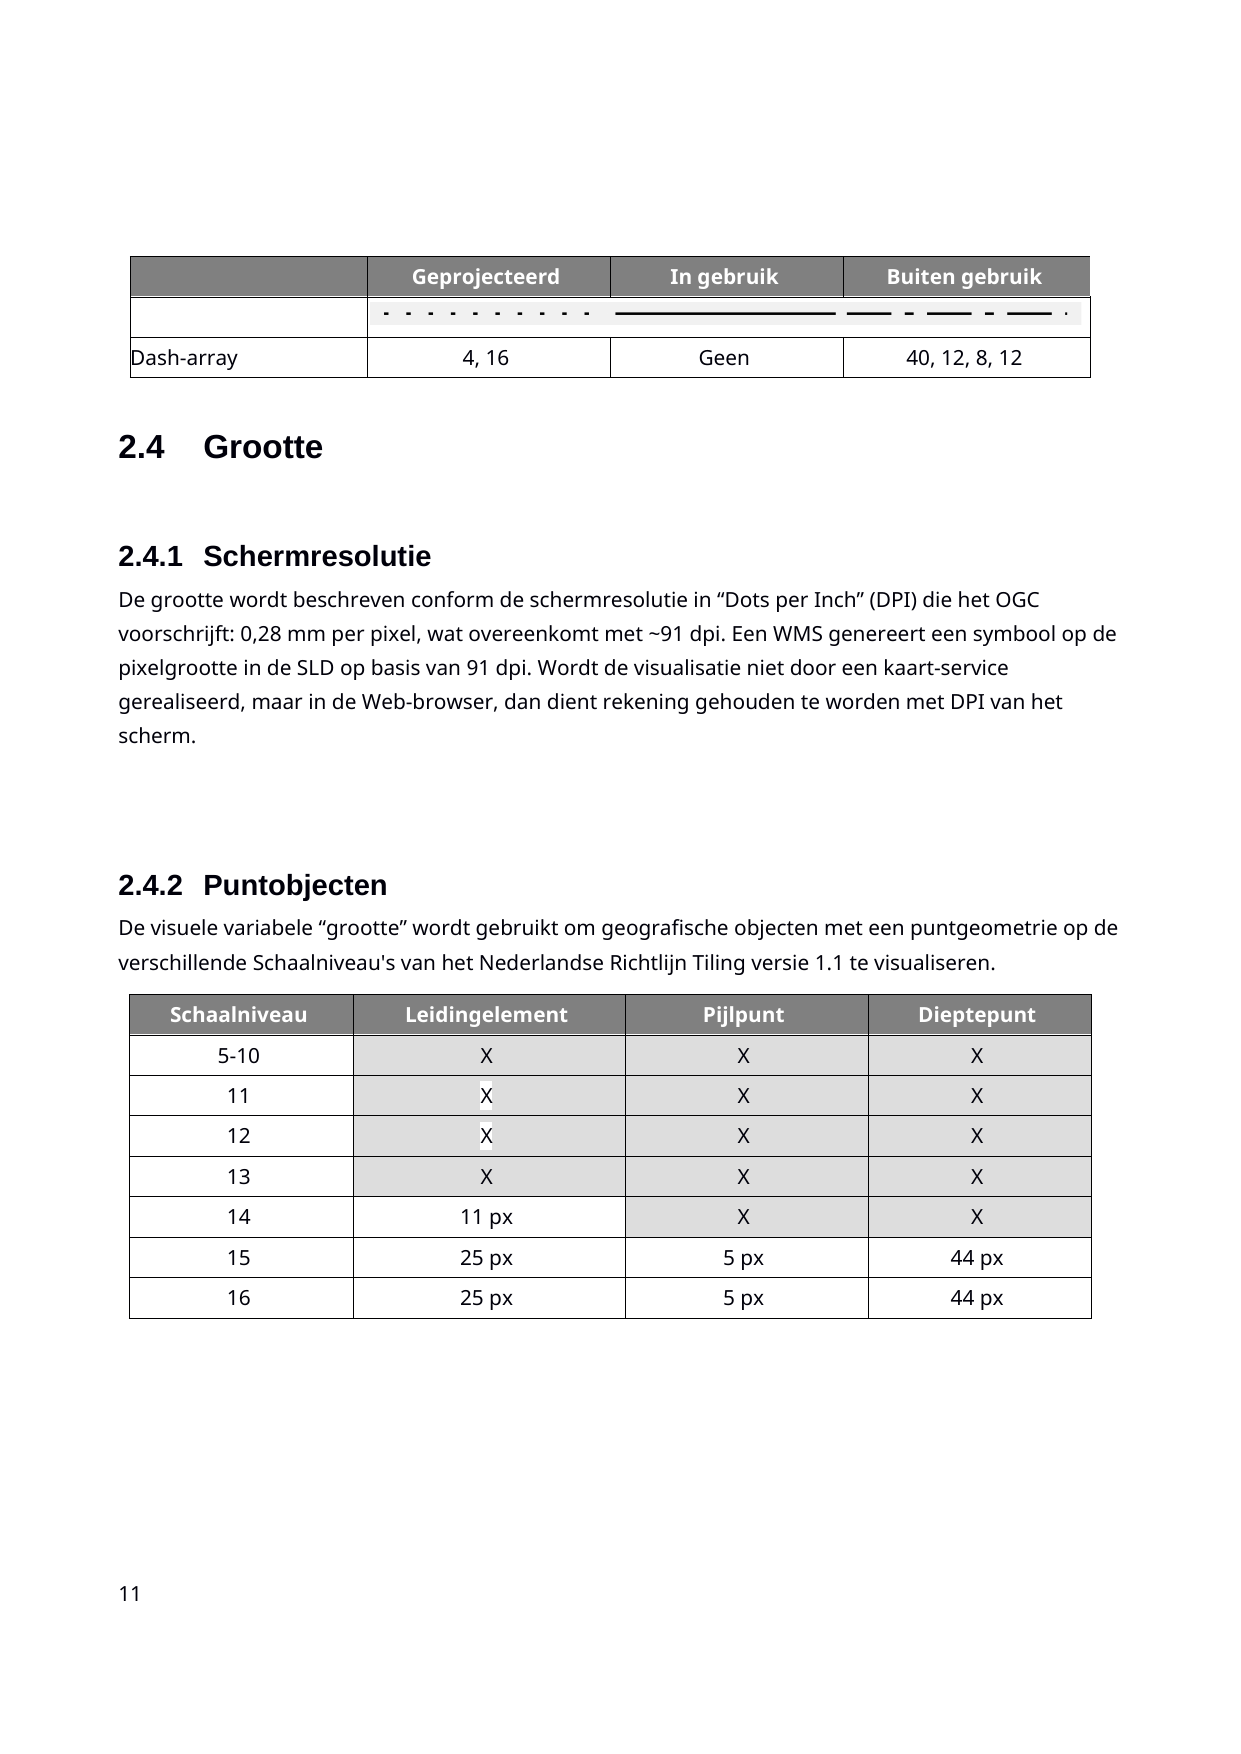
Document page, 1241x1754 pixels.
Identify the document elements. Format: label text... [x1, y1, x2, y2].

table_cell X [354, 1076, 625, 1115]
table_header Buiten gebruik [844, 257, 1090, 296]
table_cell 44 px [869, 1278, 1091, 1317]
table_header Dieptepunt [869, 995, 1091, 1034]
table_cell 11 [130, 1076, 353, 1115]
table_cell [131, 298, 367, 337]
table_header Leidingelement [354, 995, 625, 1034]
table_header In gebruik [611, 257, 843, 296]
table_cell 25 px [354, 1278, 625, 1317]
table_cell 25 px [354, 1238, 625, 1277]
table_cell 4, 16 [368, 338, 610, 377]
table_cell X [626, 1116, 868, 1156]
table_cell X [869, 1036, 1091, 1075]
table_header Schaalniveau [130, 995, 353, 1034]
subtitle Schermresolutie [118, 539, 1122, 573]
text De visuele variabele “grootte” wordt gebruikt om geografische objecten met een puntgeometrie op de verschillende Schaalniveau's van het Nederlandse Richtlijn Tiling versie 1.1 te visualiseren. [118, 913, 1122, 976]
subtitle Grootte [118, 427, 1122, 465]
table_cell X [626, 1197, 868, 1237]
subtitle Puntobjecten [118, 867, 1122, 901]
table_header Geprojecteerd [368, 257, 610, 296]
table_cell X [354, 1157, 625, 1196]
table_cell 40, 12, 8, 12 [844, 338, 1090, 377]
table_cell X [869, 1116, 1091, 1156]
table_cell Geen [611, 338, 843, 377]
table_cell X [626, 1076, 868, 1115]
table_cell 5 px [626, 1278, 868, 1317]
table_cell X [354, 1036, 625, 1075]
table_cell 11 px [354, 1197, 625, 1237]
table_cell 5-10 [130, 1036, 353, 1075]
picture [370, 302, 1082, 325]
table_cell X [626, 1036, 868, 1075]
table_cell X [354, 1116, 625, 1156]
text De grootte wordt beschreven conform de schermresolutie in “Dots per Inch” (DPI) die het OGC voorschrijft: 0,28 mm per pixel, wat overeenkomt met ~91 dpi. Een WMS genereert een symbool op de pixelgrootte in de SLD op basis van 91 dpi. Wordt de visualisatie niet door een kaart-service gerealiseerd, maar in de Web-browser, dan dient rekening gehouden te worden met DPI van het scherm. [118, 585, 1122, 750]
table_header [131, 257, 367, 296]
table_cell X [869, 1197, 1091, 1237]
table_cell [368, 298, 1090, 337]
table_cell X [869, 1076, 1091, 1115]
table_cell 12 [130, 1116, 353, 1156]
table_cell X [626, 1157, 868, 1196]
table_cell X [869, 1157, 1091, 1196]
table_cell Dash-array [131, 338, 367, 377]
table_cell 14 [130, 1197, 353, 1237]
table_header Pijlpunt [626, 995, 868, 1034]
table_cell 44 px [869, 1238, 1091, 1277]
table_cell 15 [130, 1238, 353, 1277]
table_cell 13 [130, 1157, 353, 1196]
table_cell 16 [130, 1278, 353, 1317]
table_cell 5 px [626, 1238, 868, 1277]
